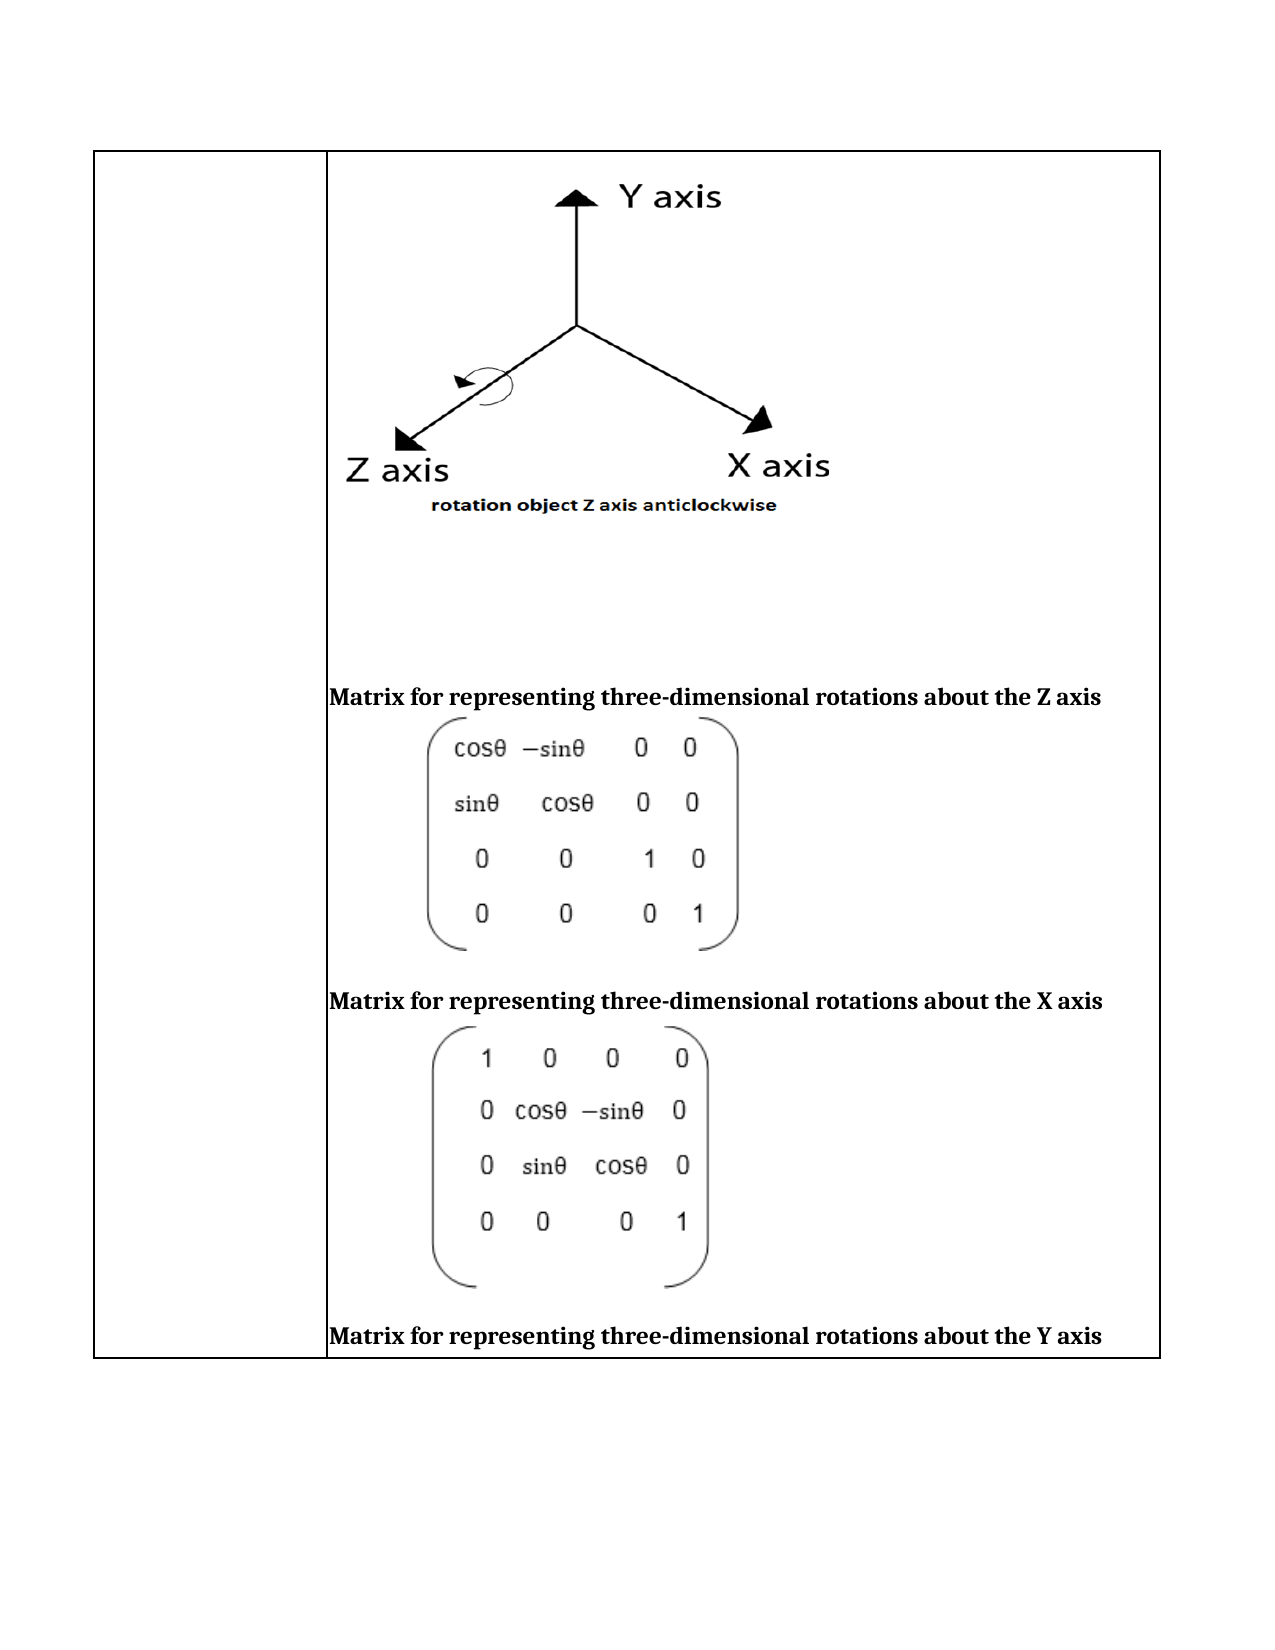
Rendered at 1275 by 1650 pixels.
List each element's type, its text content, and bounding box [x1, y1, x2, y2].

table_header Matrix for representing three-dimensional rotations about the Z axis Matrix for representing three-dimensional rotations about the X axis Matrix for representing three-dimensional rotations about the Y axis [328, 152, 1159, 1357]
picture [346, 183, 830, 514]
table_header [95, 152, 326, 1357]
picture [426, 716, 740, 951]
picture [431, 1026, 710, 1289]
